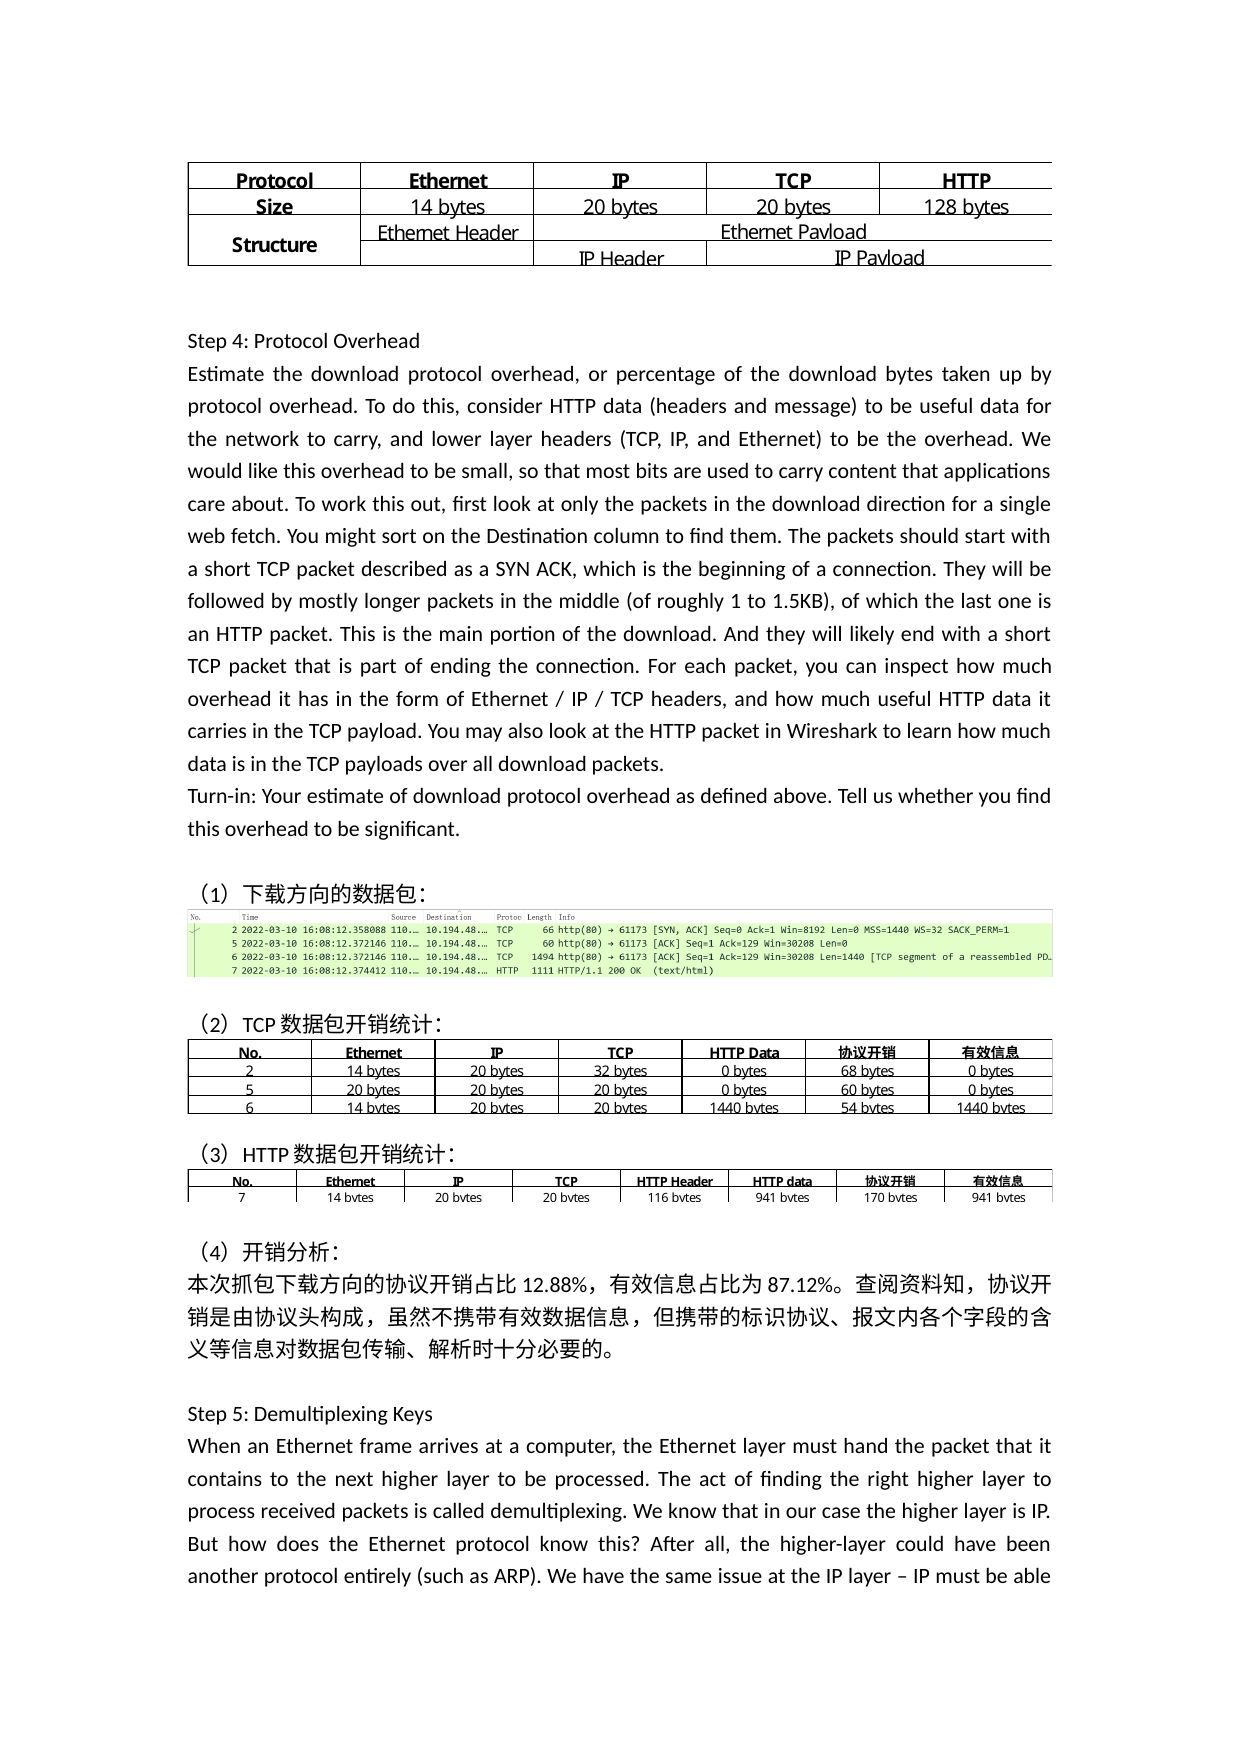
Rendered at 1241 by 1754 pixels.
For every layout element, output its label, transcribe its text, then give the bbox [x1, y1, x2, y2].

text （3）HTTP数据包开销统计： [187, 1137, 1053, 1169]
text （1）下载方向的数据包： [187, 877, 1053, 909]
text （4）开销分析： [187, 1234, 1053, 1267]
text Step 4: Protocol Overhead [187, 324, 1053, 357]
picture [187, 909, 1053, 977]
text Turn-in: Your estimate of download protocol overhead as defined above. Tell us whether you find this overhead to be significant. [187, 779, 1053, 844]
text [187, 1429, 1053, 1592]
text （2）TCP数据包开销统计： [187, 1007, 1053, 1039]
text Step 5: Demultiplexing Keys [187, 1397, 1053, 1429]
text 本次抓包下载方向的协议开销占比12.88%，有效信息占比为87.12%。查阅资料知，协议开销是由协议头构成，虽然不携带有效数据信息，但携带的标识协议、报文内各个字段的含义等信息对数据包传输、解析时十分必要的。 [187, 1267, 1053, 1364]
text Estimate the download protocol overhead, or percentage of the download bytes taken up by protocol overhead. To do this, consider HTTP data (headers and message) to be useful data for the network to carry, and lower layer headers (TCP, IP, and Ethernet) to be the overhead. We would like this overhead to be small, so that most bits are used to carry content that applications care about. To work this out, first look at only the packets in the download direction for a single web fetch. You might sort on the Destination column to find them. The packets should start with a short TCP packet described as a SYN ACK, which is the beginning of a connection. They will be followed by mostly longer packets in the middle (of roughly 1 to 1.5KB), of which the last one is an HTTP packet. This is the main portion of the download. And they will likely end with a short TCP packet that is part of ending the connection. For each packet, you can inspect how much overhead it has in the form of Ethernet / IP / TCP headers, and how much useful HTTP data it carries in the TCP payload. You may also look at the HTTP packet in Wireshark to learn how much data is in the TCP payloads over all download packets. [187, 357, 1053, 779]
